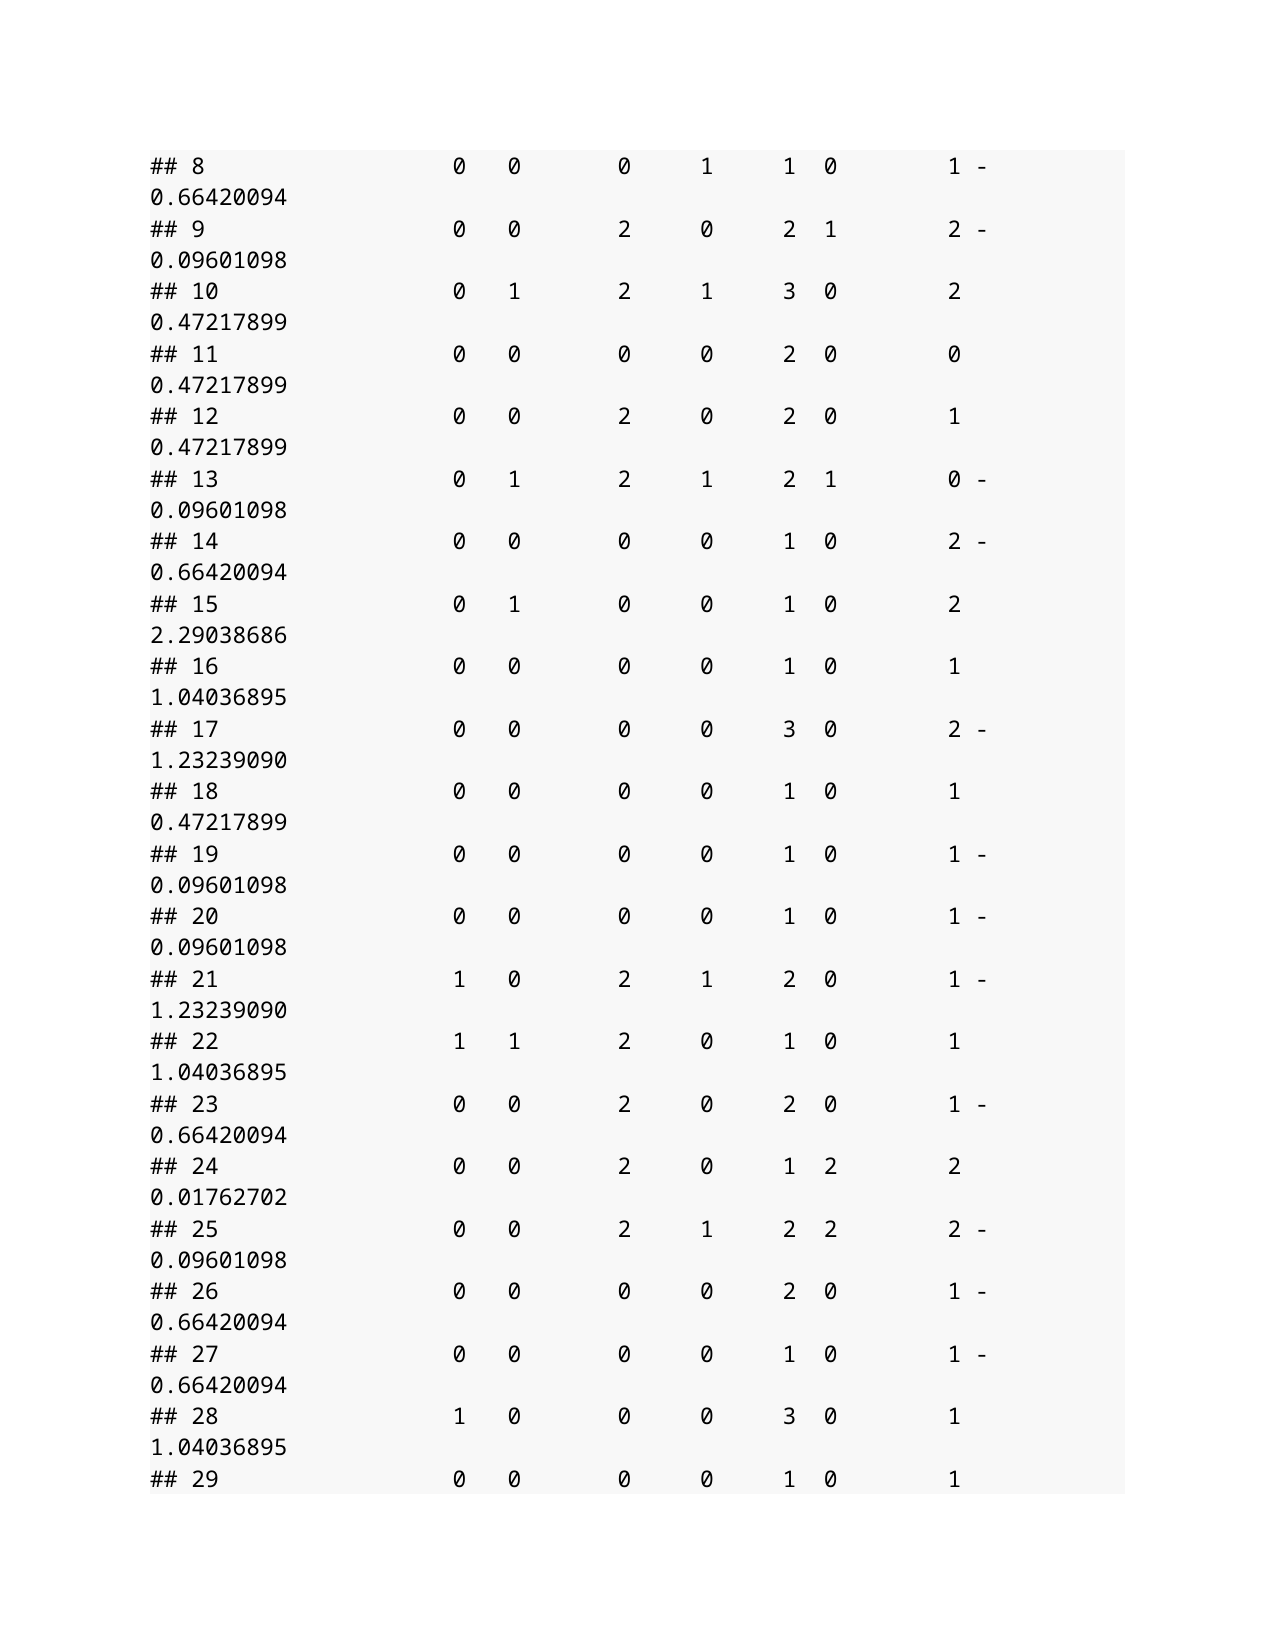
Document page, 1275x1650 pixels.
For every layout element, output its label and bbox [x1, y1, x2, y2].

text [150, 150, 1125, 1494]
